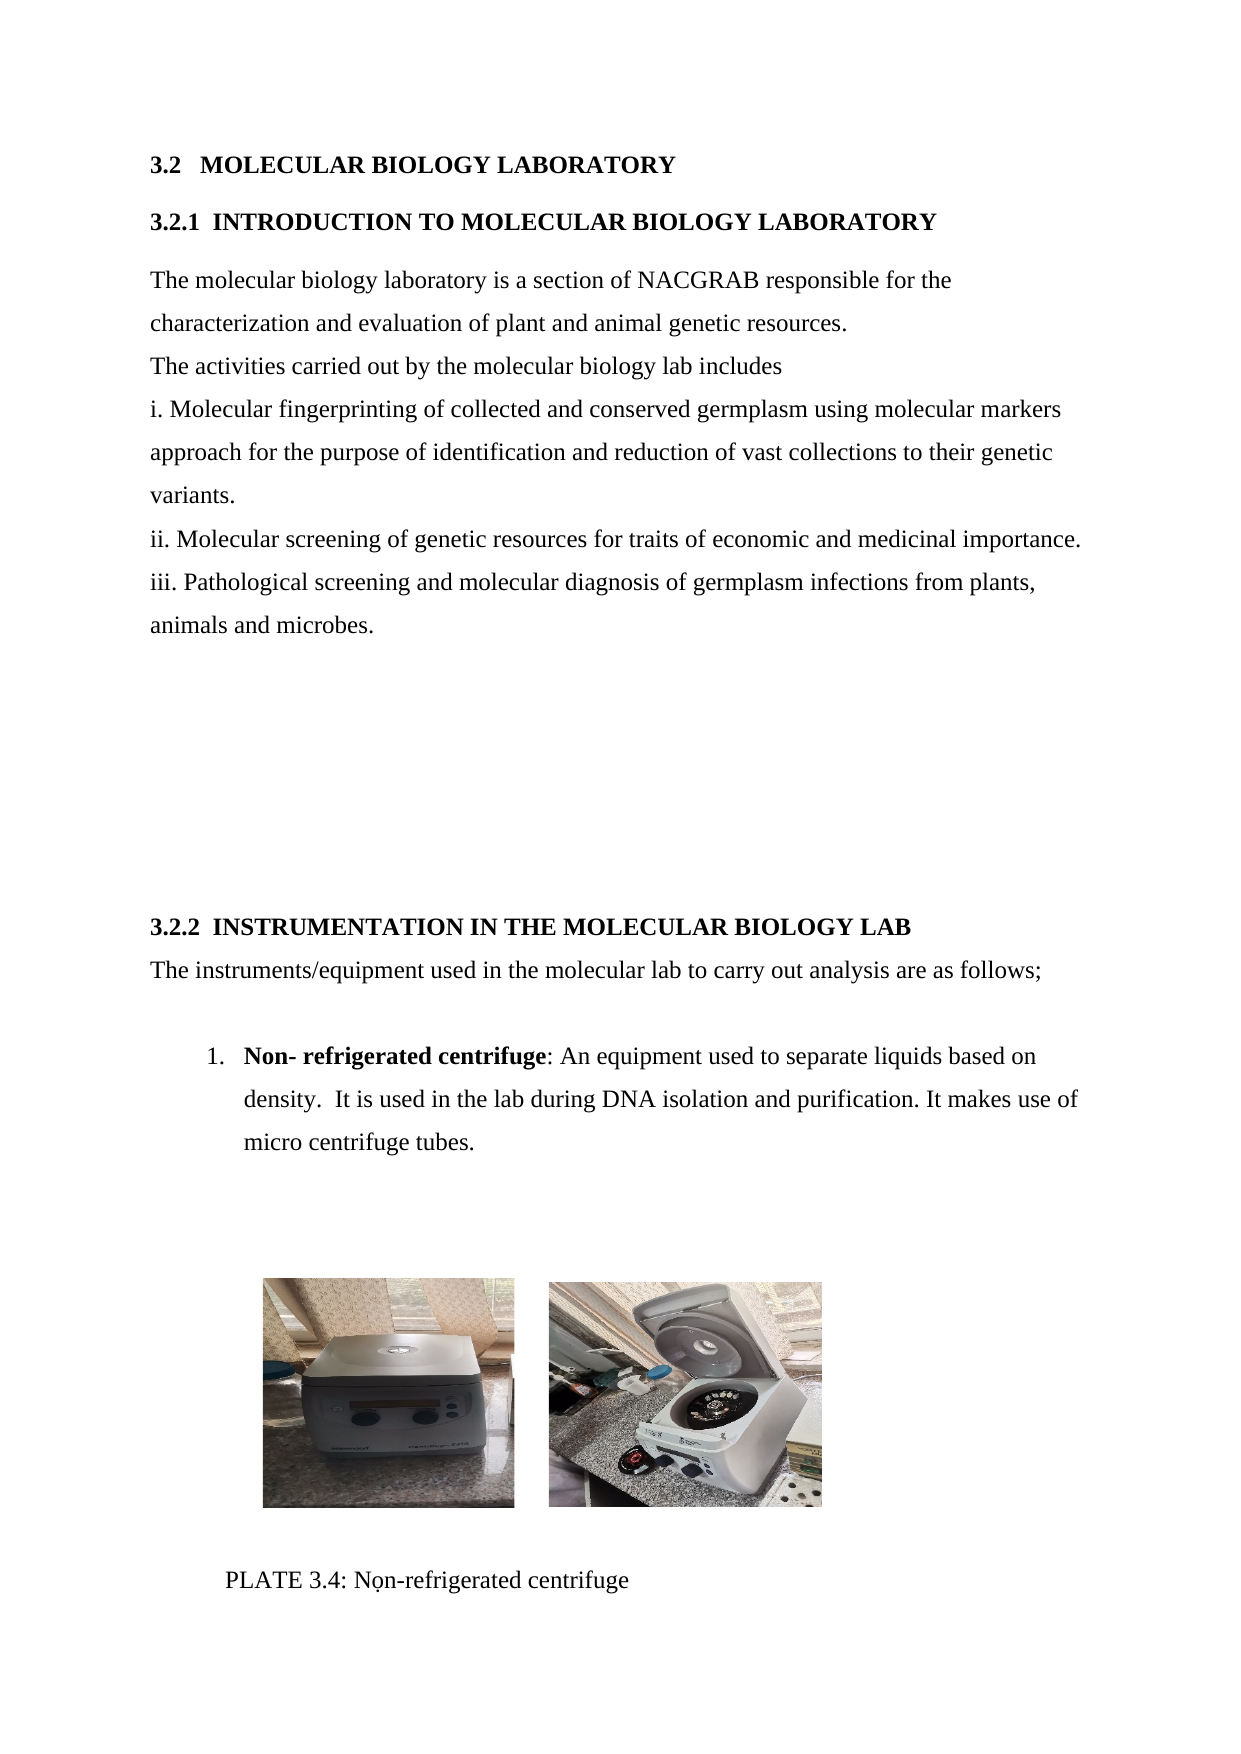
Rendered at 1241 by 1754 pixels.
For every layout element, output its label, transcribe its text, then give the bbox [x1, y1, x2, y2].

text iii. Pathological screening and molecular diagnosis of germplasm infections from plants, animals and microbes. [150, 567, 1090, 639]
text 3.2.2 INSTRUMENTATION IN THE MOLECULAR BIOLOGY LAB [150, 912, 1090, 941]
text i. Molecular fingerprinting of collected and conserved germplasm using molecular markers approach for the purpose of identification and reduction of vast collections to their genetic variants. [150, 394, 1090, 509]
text The activities carried out by the molecular biology lab includes [150, 351, 1090, 380]
list PLATE 3.4: Nọn-refrigerated centrifuge [225, 1565, 1090, 1594]
picture [548, 1282, 822, 1507]
text ii. Molecular screening of genetic resources for traits of economic and medicinal importance. [150, 524, 1090, 552]
text The instruments/equipment used in the molecular lab to carry out analysis are as follows; [150, 955, 1090, 984]
list Non- refrigerated centrifuge: An equipment used to separate liquids based on density. It is used in the lab during DNA isolation and purification. It makes use of micro centrifuge tubes. [206, 1041, 1090, 1156]
text 3.2 MOLECULAR BIOLOGY LABORATORY [150, 150, 1090, 179]
picture [262, 1278, 515, 1508]
text The molecular biology laboratory is a section of NACGRAB responsible for the characterization and evaluation of plant and animal genetic resources. [150, 265, 1090, 337]
text 3.2.1 INTRODUCTION TO MOLECULAR BIOLOGY LABORATORY [150, 207, 1090, 236]
